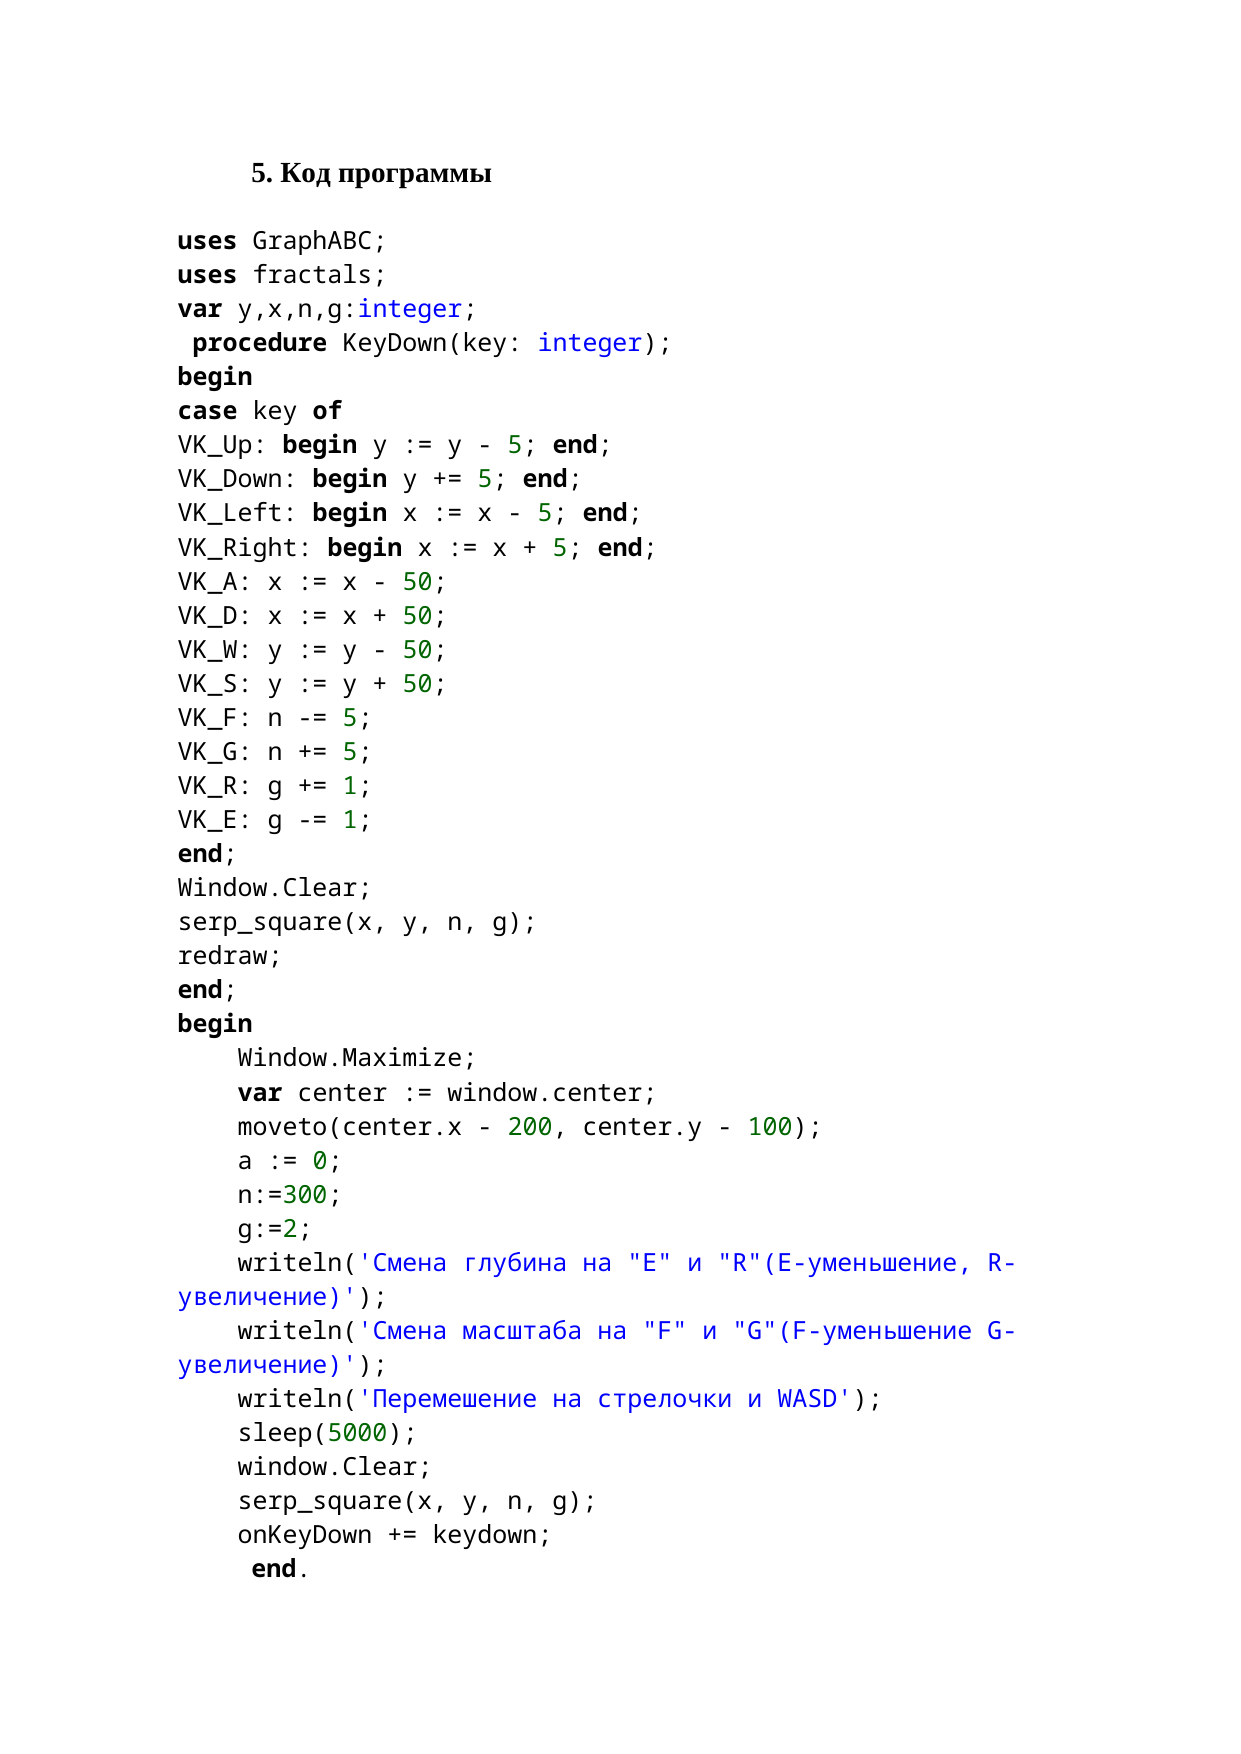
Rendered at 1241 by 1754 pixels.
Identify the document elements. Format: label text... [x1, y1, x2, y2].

text end. [177, 1551, 1152, 1585]
text writeln('Смена глубина на "E" и "R"(E-уменьшение, R-увеличение)'); [177, 1244, 1152, 1313]
text var center := window.center; [177, 1074, 1152, 1108]
text VK_Right: begin x := x + 5; end; [177, 529, 1152, 563]
text g:=2; [177, 1210, 1152, 1244]
text 5. Код программы [177, 156, 1152, 189]
text moveto(center.x - 200, center.y - 100); [177, 1108, 1152, 1142]
text writeln('Перемешение на стрелочки и WASD'); [177, 1381, 1152, 1415]
text sleep(5000); [177, 1415, 1152, 1449]
text VK_S: y := y + 50; [177, 665, 1152, 699]
text procedure KeyDown(key: integer); [177, 325, 1152, 359]
text writeln('Смена масштаба на "F" и "G"(F-уменьшение G-увеличение)'); [177, 1313, 1152, 1381]
text serp_square(x, y, n, g); [177, 1483, 1152, 1517]
text uses fractals; [177, 257, 1152, 291]
text var y,x,n,g:integer; [177, 291, 1152, 325]
text uses GraphABC; [177, 223, 1152, 257]
text redraw; [177, 938, 1152, 972]
text VK_Up: begin y := y - 5; end; [177, 427, 1152, 461]
text VK_F: n -= 5; [177, 699, 1152, 733]
text VK_E: g -= 1; [177, 802, 1152, 836]
text case key of [177, 393, 1152, 427]
text begin [177, 359, 1152, 393]
text VK_W: y := y - 50; [177, 631, 1152, 665]
text VK_Down: begin y += 5; end; [177, 461, 1152, 495]
text VK_A: x := x - 50; [177, 563, 1152, 597]
text Window.Clear; [177, 870, 1152, 904]
text a := 0; [177, 1142, 1152, 1176]
text n:=300; [177, 1176, 1152, 1210]
text VK_G: n += 5; [177, 733, 1152, 768]
text VK_Left: begin x := x - 5; end; [177, 495, 1152, 529]
text window.Clear; [177, 1449, 1152, 1483]
text Window.Maximize; [177, 1040, 1152, 1074]
text end; [177, 972, 1152, 1006]
text end; [177, 836, 1152, 870]
text begin [177, 1006, 1152, 1040]
text onKeyDown += keydown; [177, 1517, 1152, 1551]
text VK_R: g += 1; [177, 768, 1152, 802]
text serp_square(x, y, n, g); [177, 904, 1152, 938]
text VK_D: x := x + 50; [177, 597, 1152, 631]
